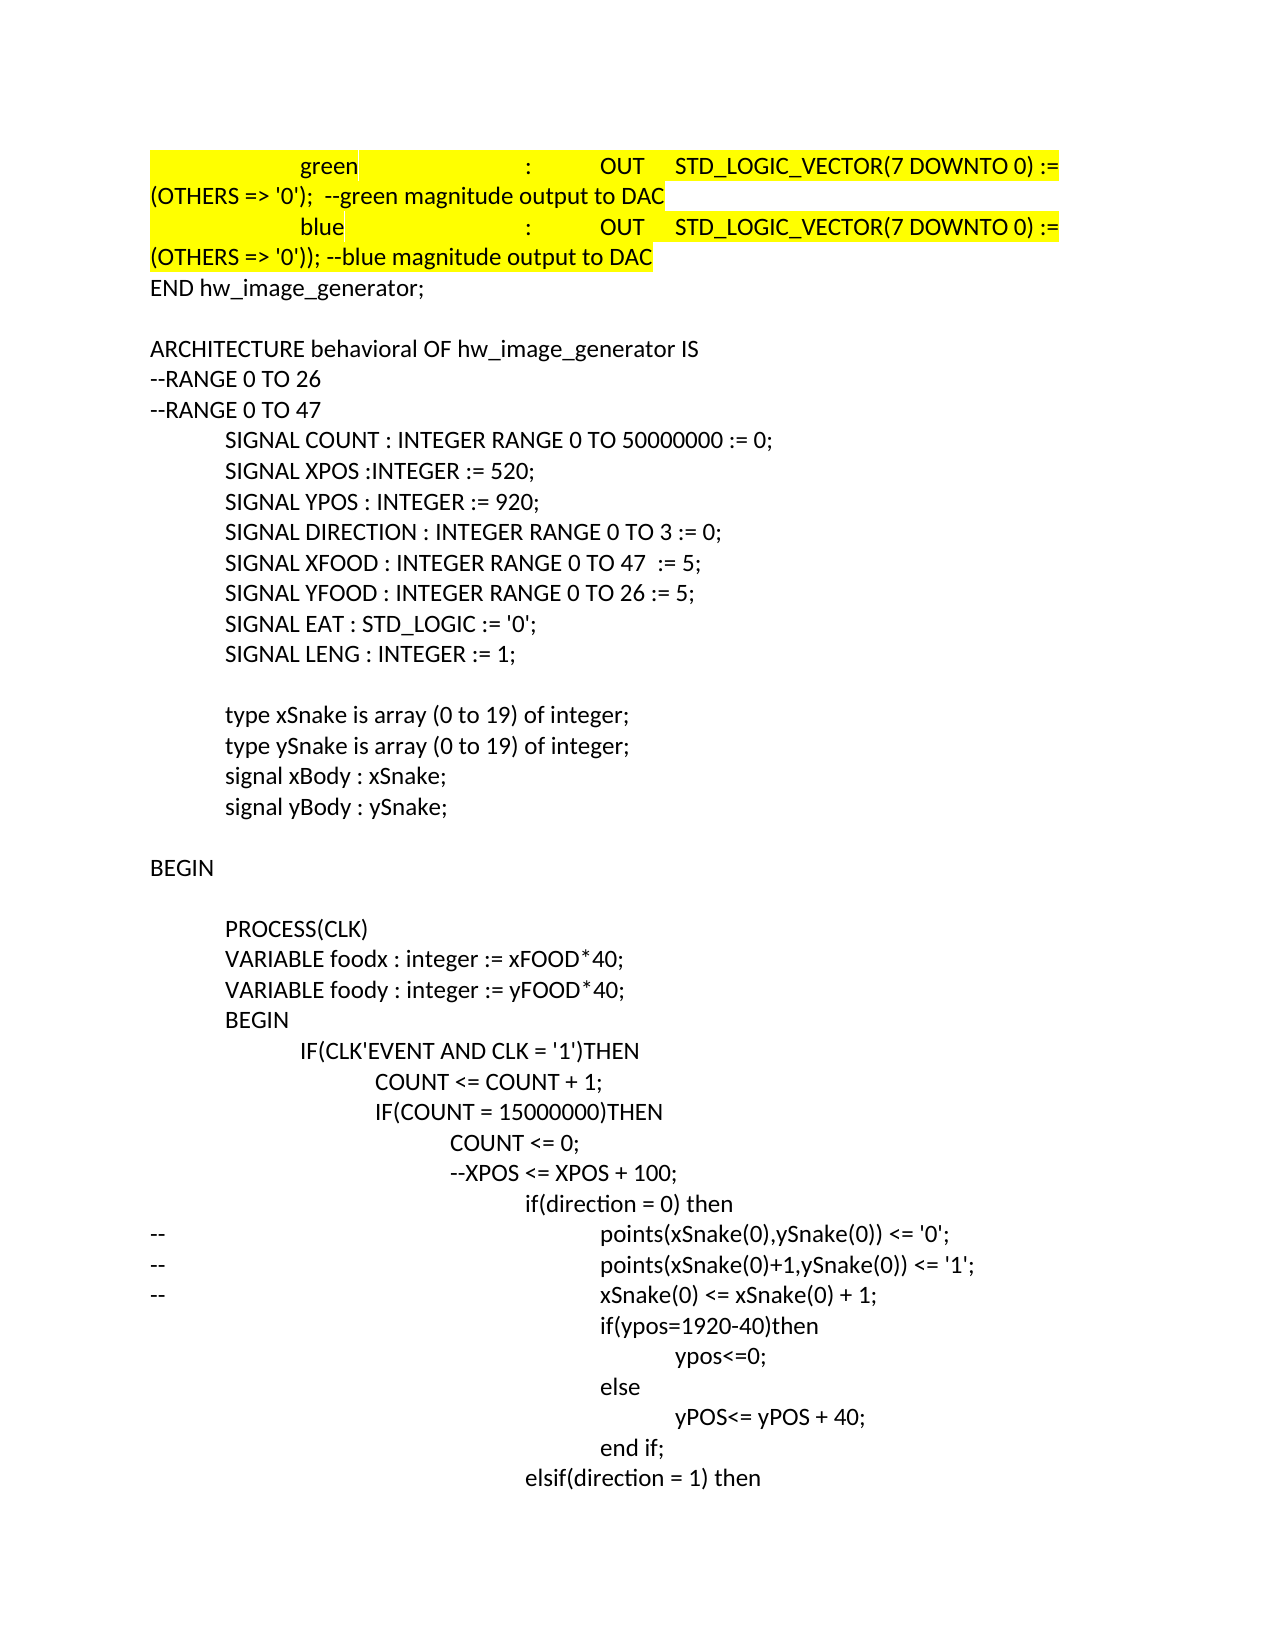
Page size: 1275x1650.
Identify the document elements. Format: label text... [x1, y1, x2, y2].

text -- points(xSnake(0),ySnake(0)) <= '0'; [150, 1218, 1125, 1249]
text ypos<=0; [150, 1340, 1125, 1371]
text type ySnake is array (0 to 19) of integer; [150, 730, 1125, 760]
text type xSnake is array (0 to 19) of integer; [150, 699, 1125, 730]
text IF(CLK'EVENT AND CLK = '1')THEN [150, 1035, 1125, 1066]
text elsif(direction = 1) then [150, 1462, 1125, 1493]
text SIGNAL EAT : STD_LOGIC := '0'; [150, 608, 1125, 638]
text --RANGE 0 TO 47 [150, 394, 1125, 425]
text SIGNAL LENG : INTEGER := 1; [150, 638, 1125, 669]
text signal yBody : ySnake; [150, 791, 1125, 821]
text SIGNAL XPOS :INTEGER := 520; [150, 455, 1125, 486]
text blue : OUT STD_LOGIC_VECTOR(7 DOWNTO 0) := (OTHERS => '0')); --blue magnitude output to DAC [653, 211, 1125, 272]
text green : OUT STD_LOGIC_VECTOR(7 DOWNTO 0) := (OTHERS => '0'); --green magnitude output to DAC [665, 150, 1125, 211]
text if(ypos=1920-40)then [150, 1310, 1125, 1340]
text VARIABLE foodx : integer := xFOOD*40; [150, 943, 1125, 974]
text SIGNAL DIRECTION : INTEGER RANGE 0 TO 3 := 0; [150, 516, 1125, 547]
text COUNT <= 0; [150, 1127, 1125, 1157]
text IF(COUNT = 15000000)THEN [150, 1096, 1125, 1127]
text COUNT <= COUNT + 1; [150, 1066, 1125, 1096]
text SIGNAL YFOOD : INTEGER RANGE 0 TO 26 := 5; [150, 577, 1125, 608]
text else [150, 1371, 1125, 1401]
text yPOS<= yPOS + 40; [150, 1401, 1125, 1432]
text BEGIN [150, 852, 1125, 882]
text -- points(xSnake(0)+1,ySnake(0)) <= '1'; [150, 1249, 1125, 1279]
text -- xSnake(0) <= xSnake(0) + 1; [150, 1279, 1125, 1310]
text BEGIN [150, 1004, 1125, 1035]
text --RANGE 0 TO 26 [150, 364, 1125, 394]
text ARCHITECTURE behavioral OF hw_image_generator IS [150, 333, 1125, 364]
text SIGNAL XFOOD : INTEGER RANGE 0 TO 47 := 5; [150, 547, 1125, 577]
text SIGNAL YPOS : INTEGER := 920; [150, 486, 1125, 516]
text END hw_image_generator; [150, 272, 1125, 303]
text --XPOS <= XPOS + 100; [150, 1157, 1125, 1188]
text PROCESS(CLK) [150, 913, 1125, 943]
text VARIABLE foody : integer := yFOOD*40; [150, 974, 1125, 1004]
text end if; [150, 1432, 1125, 1462]
text SIGNAL COUNT : INTEGER RANGE 0 TO 50000000 := 0; [150, 425, 1125, 455]
text signal xBody : xSnake; [150, 760, 1125, 791]
text if(direction = 0) then [150, 1188, 1125, 1218]
